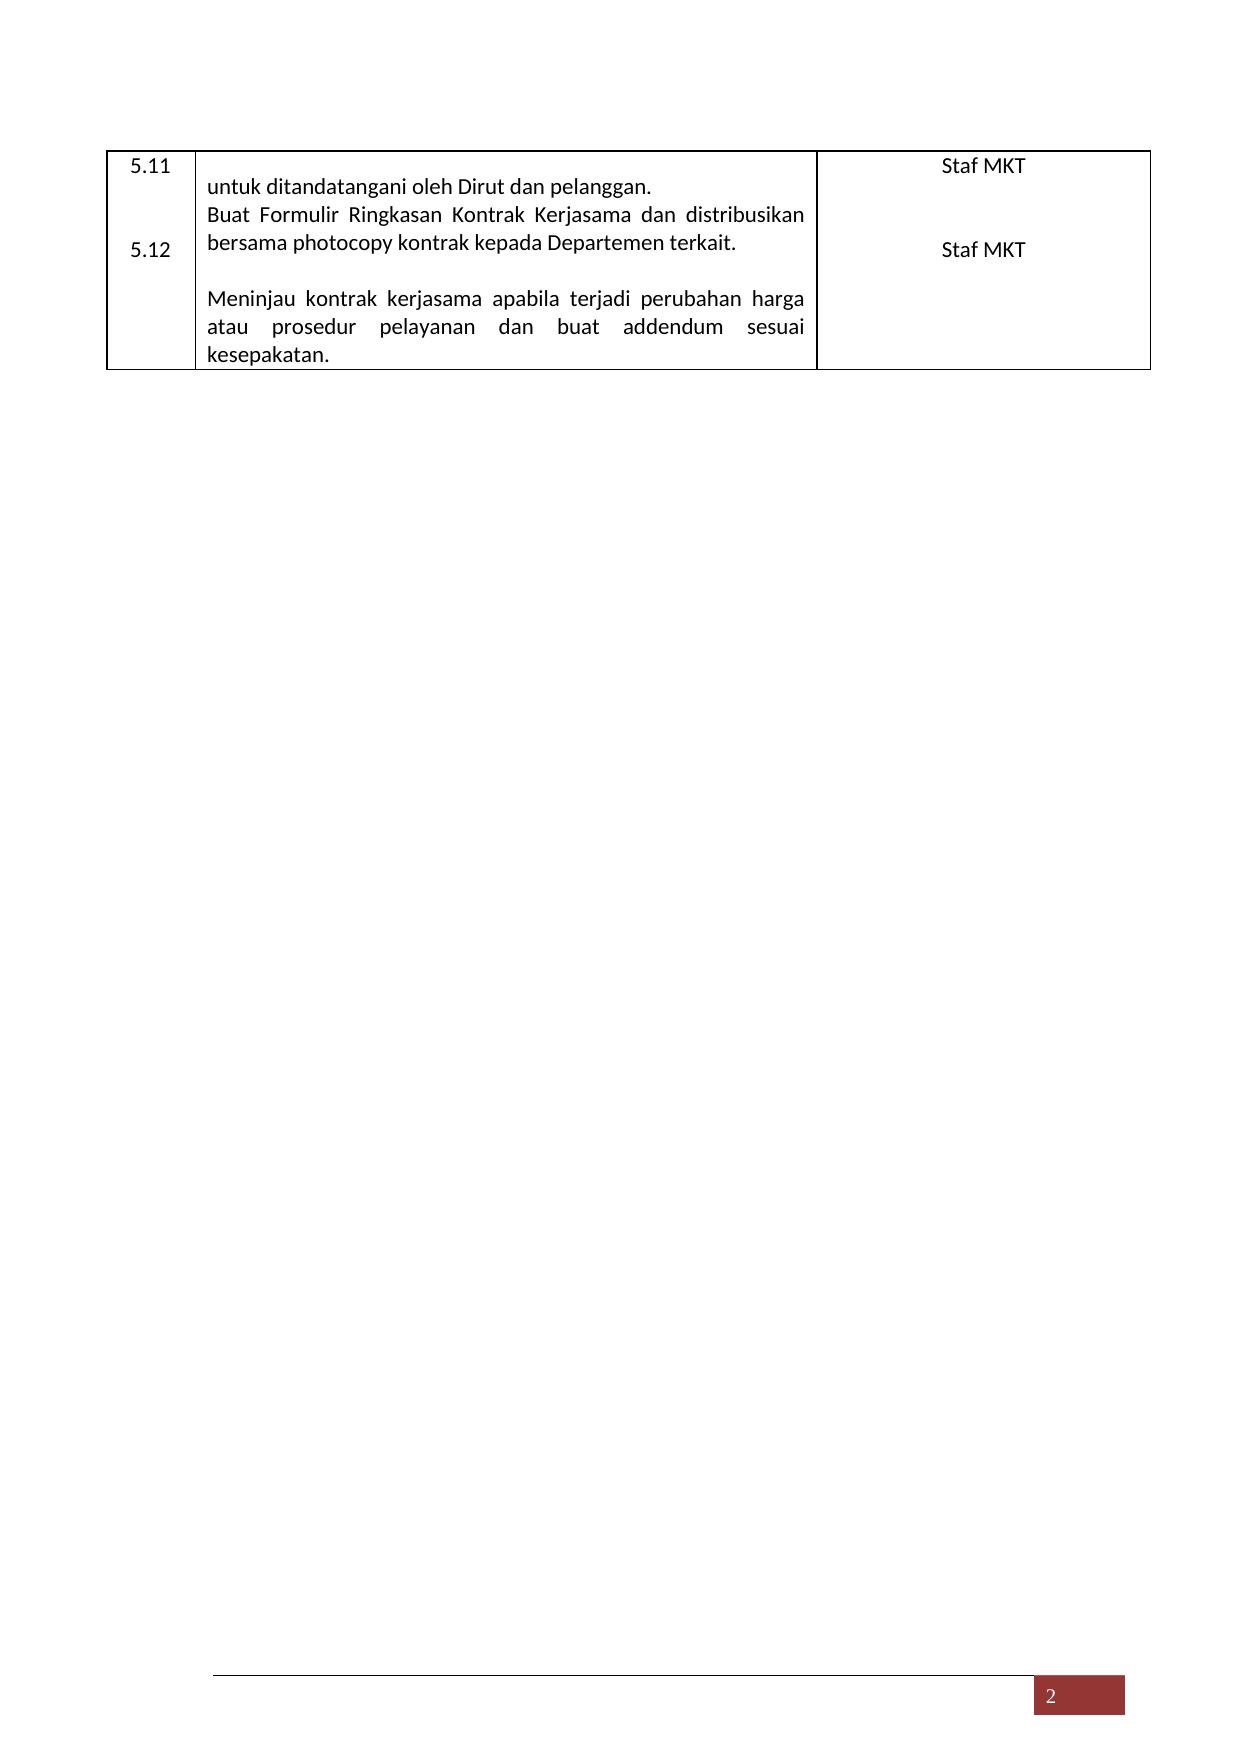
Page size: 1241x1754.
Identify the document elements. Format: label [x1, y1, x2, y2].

table_cell [196, 152, 816, 368]
table_cell [818, 152, 1150, 368]
table_cell [108, 152, 195, 368]
